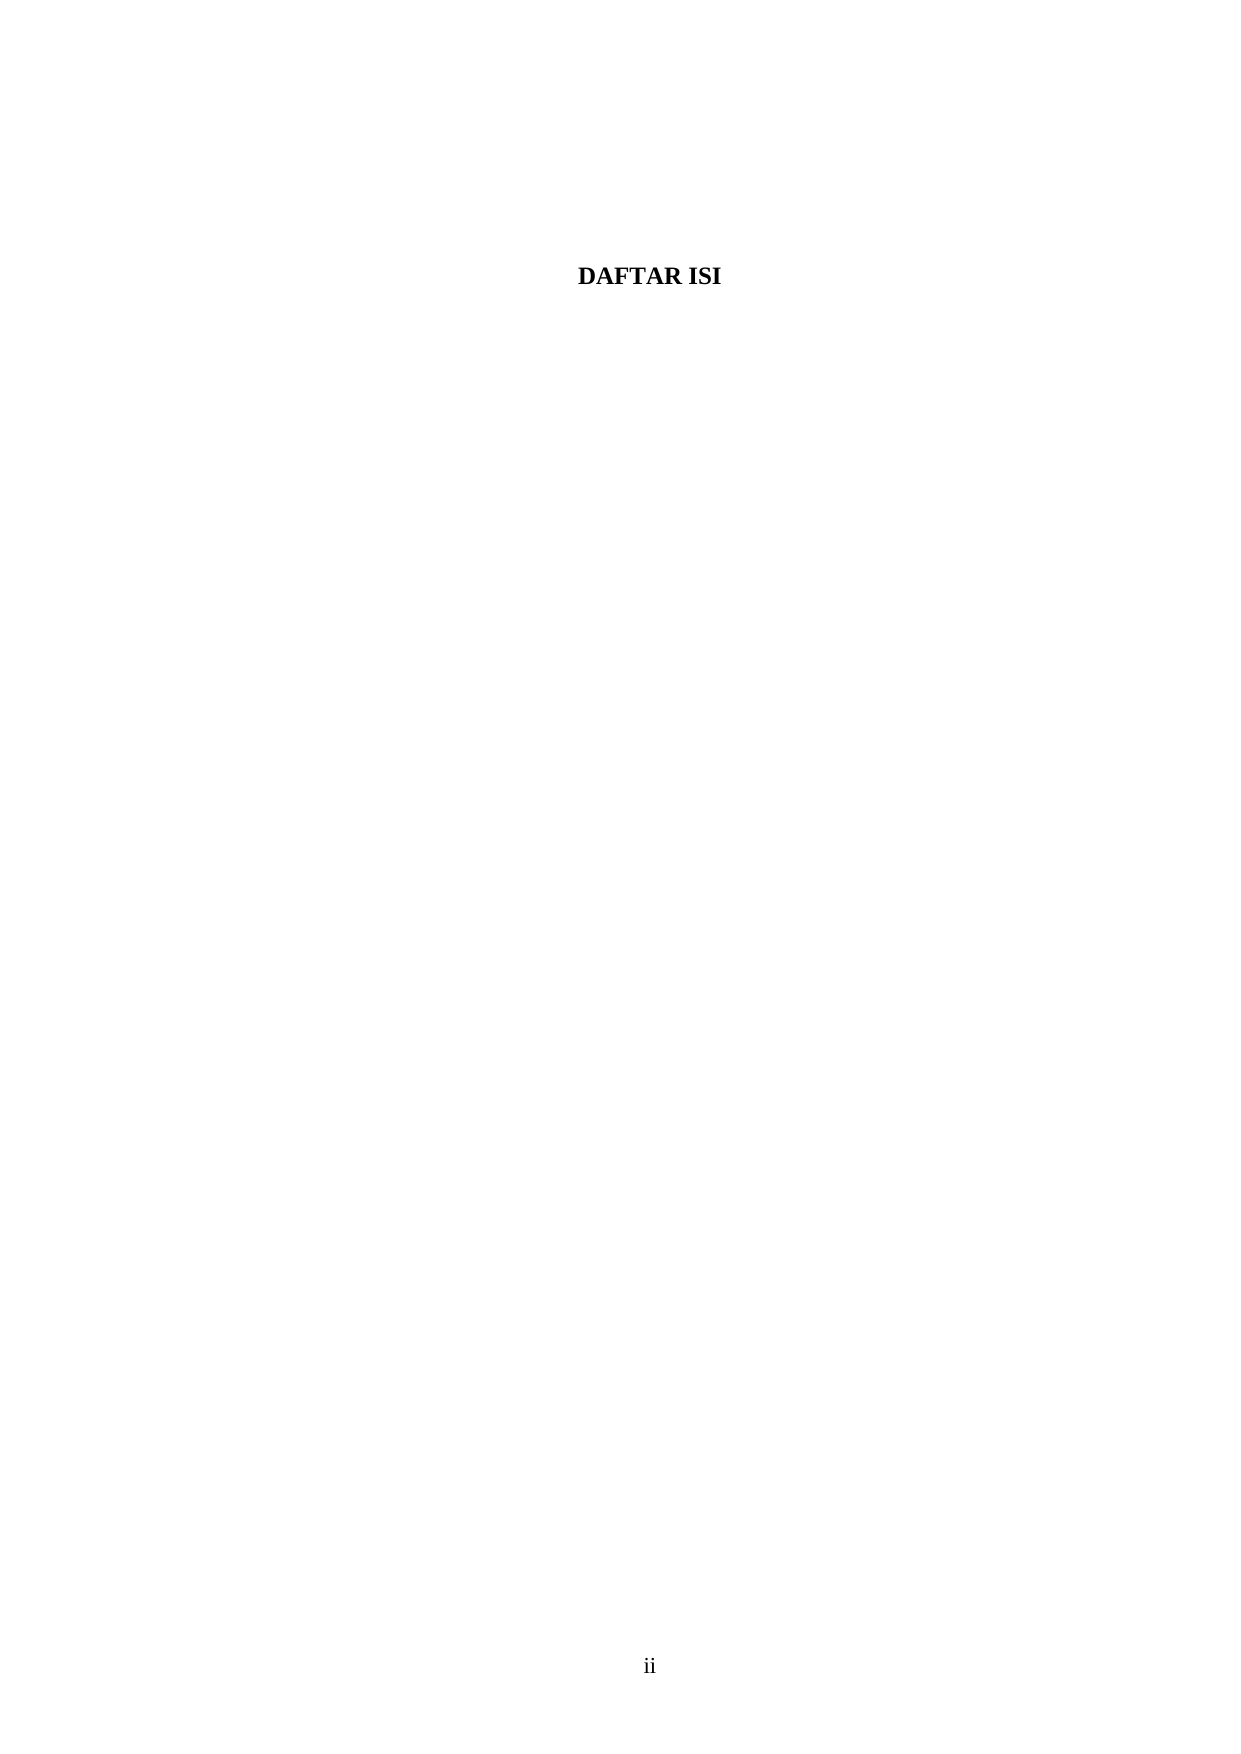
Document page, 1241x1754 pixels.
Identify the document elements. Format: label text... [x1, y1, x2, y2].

subtitle DAFTAR ISI [236, 261, 1063, 290]
